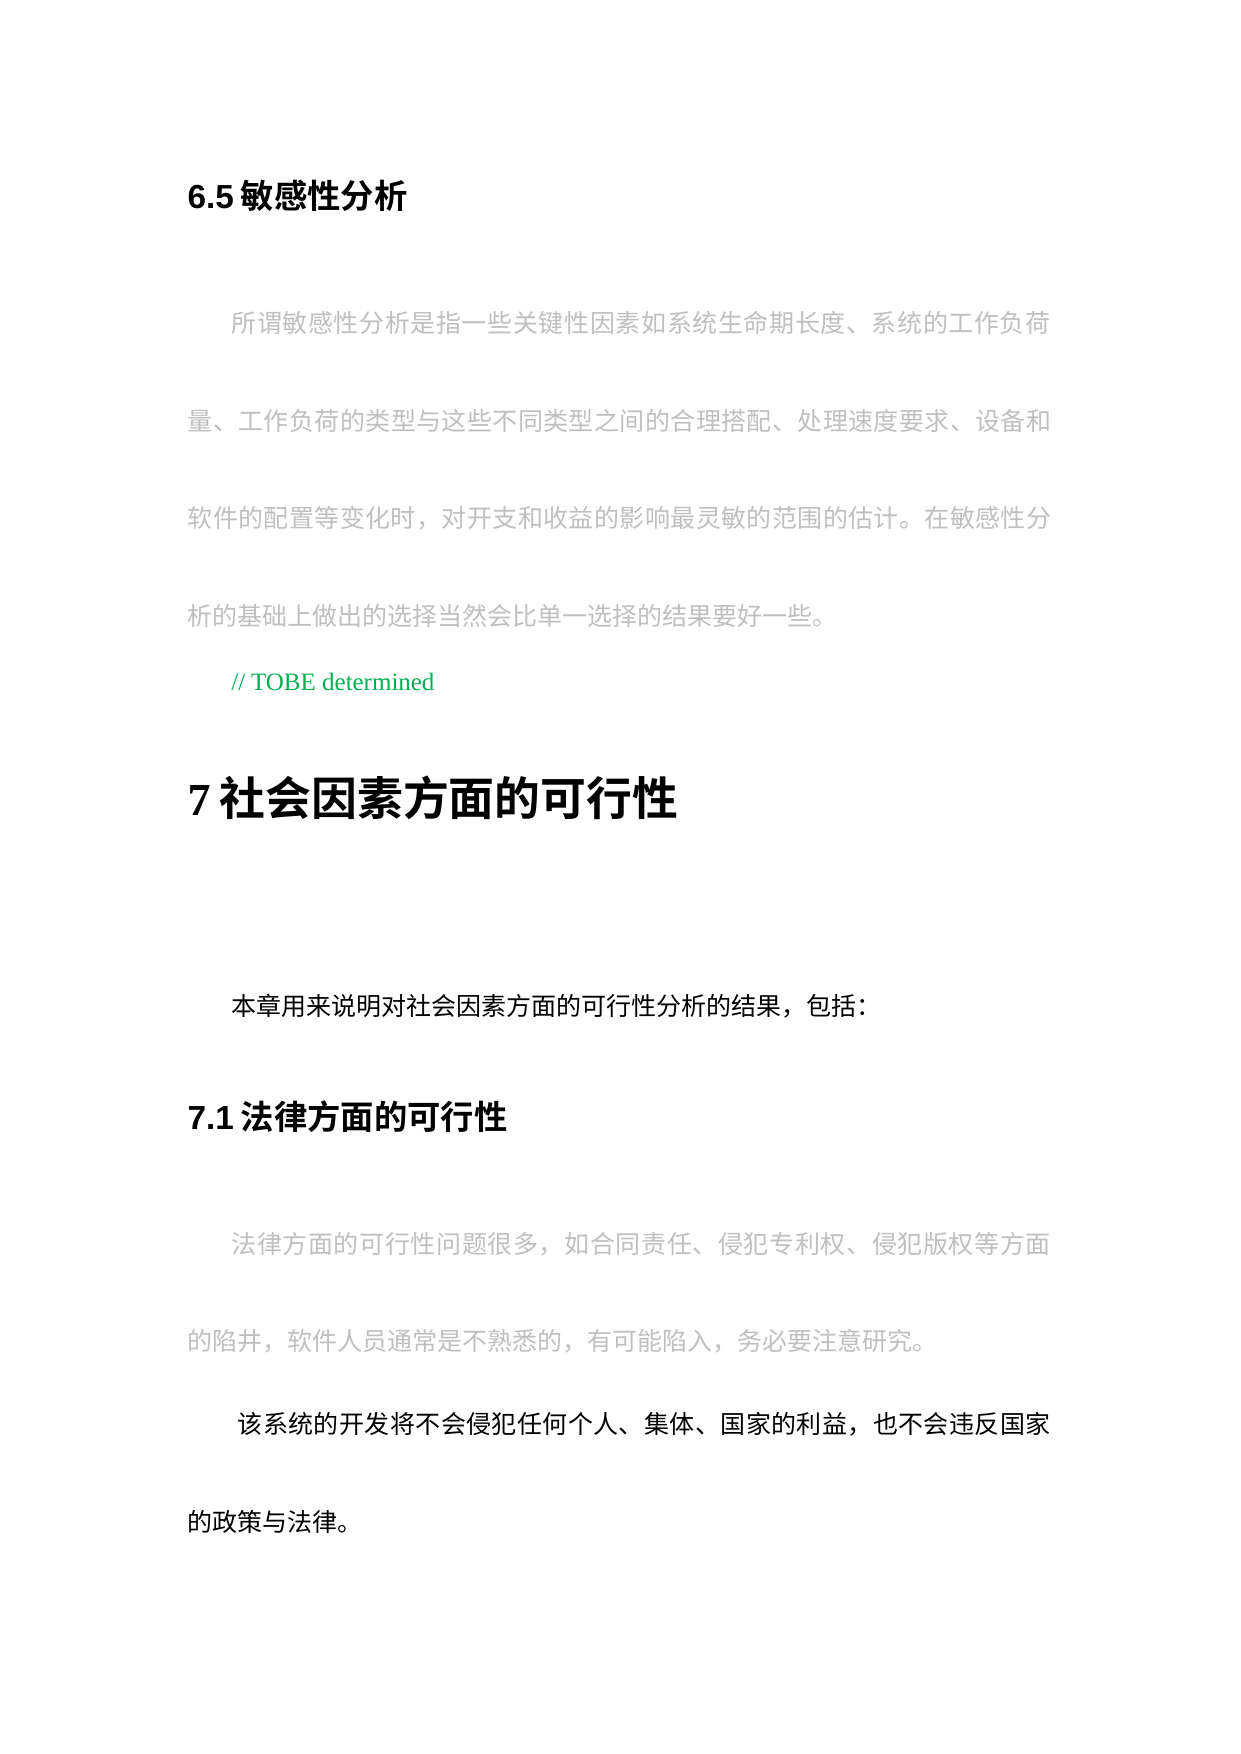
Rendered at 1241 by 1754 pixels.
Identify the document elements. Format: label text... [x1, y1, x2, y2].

text // TOBE determined [187, 665, 1053, 697]
text 该系统的开发将不会侵犯任何个人、集体、国家的利益，也不会违反国家的政策与法律。 [187, 1391, 1053, 1553]
text 法律方面的可行性问题很多，如合同责任、侵犯专利权、侵犯版权等方面的陷井，软件人员通常是不熟悉的，有可能陷入，务必要注意研究。 [187, 1210, 1053, 1372]
subtitle 7社会因素方面的可行性 [187, 747, 1053, 844]
subtitle 7.1法律方面的可行性 [187, 1083, 1053, 1148]
text 所谓敏感性分析是指一些关键性因素如系统生命期长度、系统的工作负荷量、工作负荷的类型与这些不同类型之间的合理搭配、处理速度要求、设备和软件的配置等变化时，对开支和收益的影响最灵敏的范围的估计。在敏感性分析的基础上做出的选择当然会比单一选择的结果要好一些。 [187, 289, 1053, 647]
text 本章用来说明对社会因素方面的可行性分析的结果，包括： [187, 972, 1053, 1037]
subtitle 6.5敏感性分析 [187, 162, 1053, 227]
